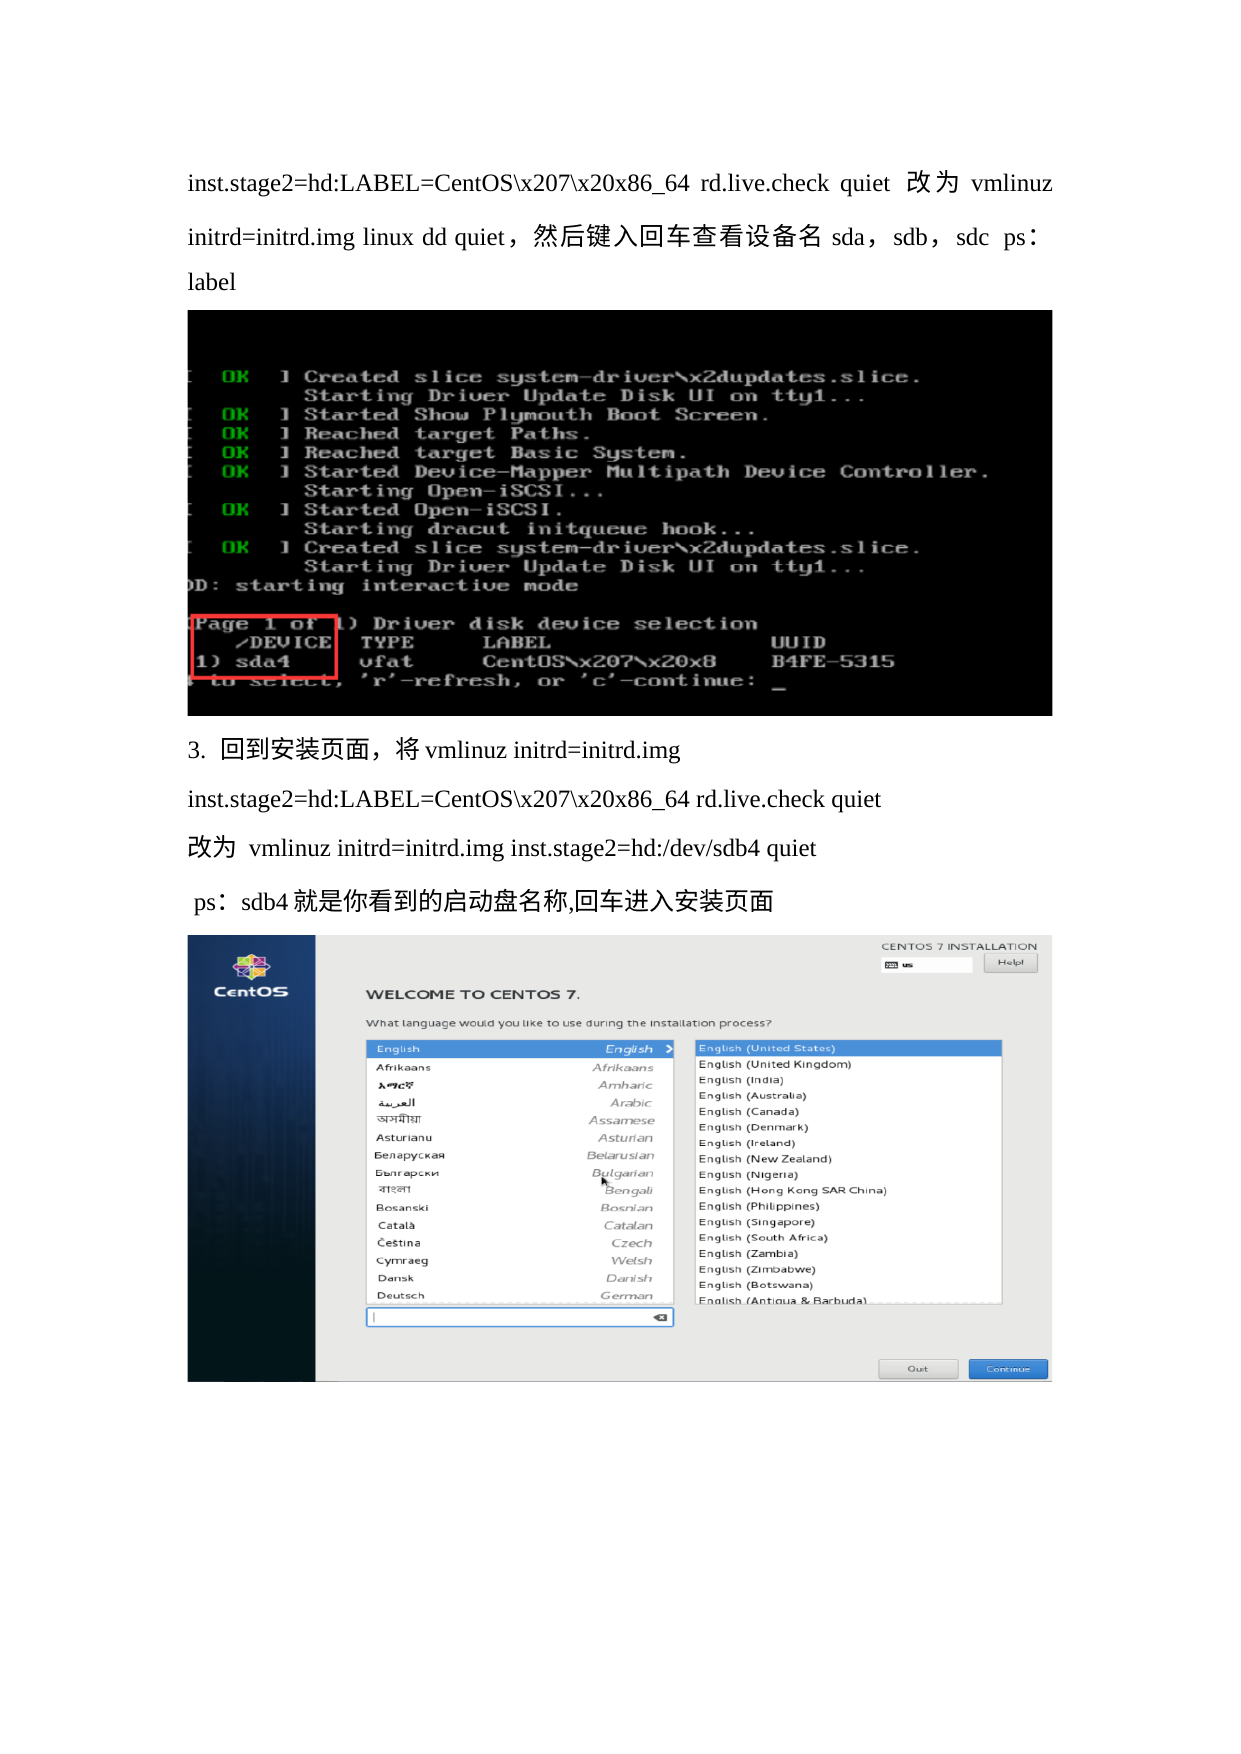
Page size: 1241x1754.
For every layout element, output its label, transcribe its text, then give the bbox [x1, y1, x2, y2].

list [187, 162, 1053, 296]
text 改为 vmlinuz initrd=initrd.img inst.stage2=hd:/dev/sdb4 quiet [187, 827, 1053, 863]
text inst.stage2=hd:LABEL=CentOS\x207\x20x86_64 rd.live.check quiet [187, 784, 1053, 813]
text ps：sdb4就是你看到的启动盘名称,回车进入安装页面 [187, 881, 1053, 918]
list 回到安装页面，将vmlinuz initrd=initrd.img [187, 729, 1053, 766]
picture [187, 310, 1053, 716]
picture [187, 935, 1053, 1382]
